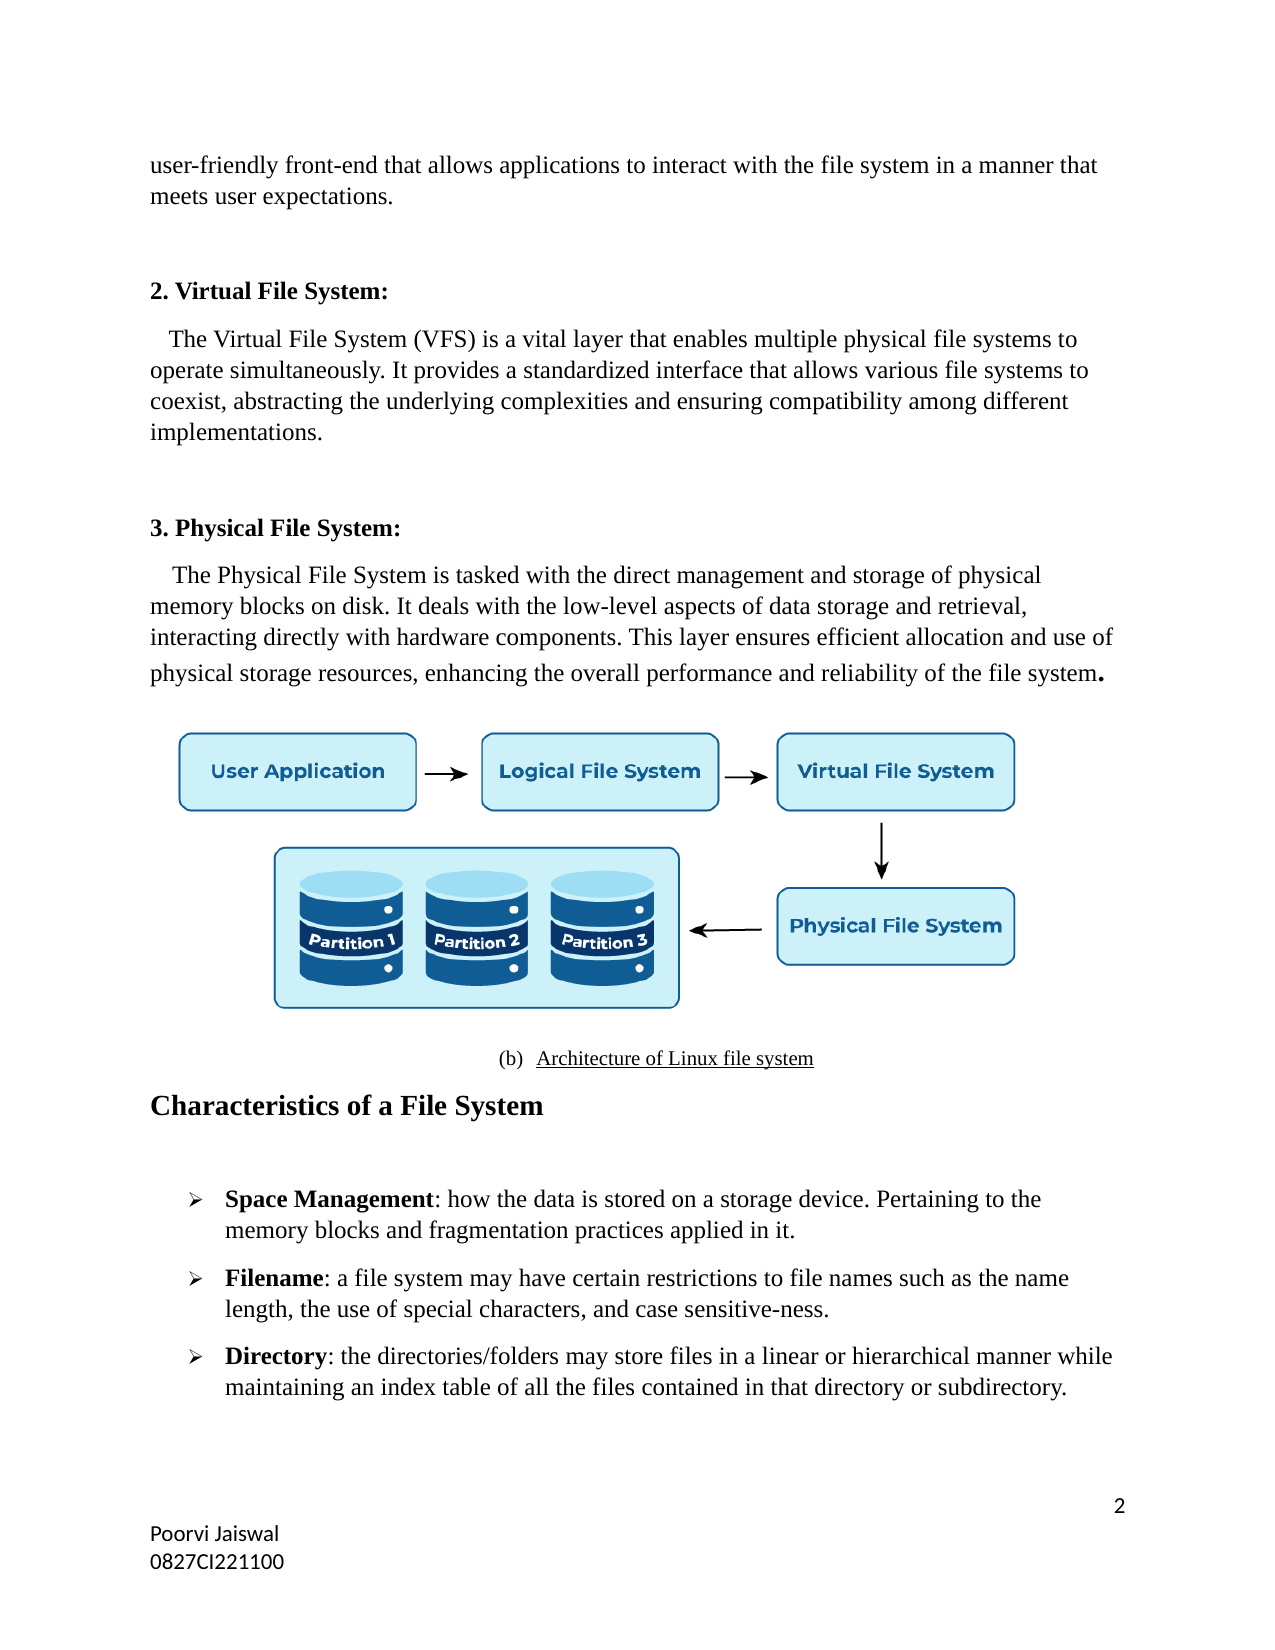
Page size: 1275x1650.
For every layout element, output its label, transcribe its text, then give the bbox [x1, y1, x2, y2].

text 3. Physical File System: [150, 513, 1125, 541]
text The Virtual File System (VFS) is a vital layer that enables multiple physical file systems to operate simultaneously. It provides a standardized interface that allows various file systems to coexist, abstracting the underlying complexities and ensuring compatibility among different implementations. [150, 324, 1125, 446]
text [150, 150, 1125, 210]
picture [150, 689, 1052, 1027]
text 2. Virtual File System: [150, 276, 1125, 305]
list Architecture of Linux file system [187, 1046, 1125, 1070]
text Characteristics of a File System [150, 1088, 1125, 1122]
list Filename: a file system may have certain restrictions to file names such as the name length, the use of special characters, and case sensitive-ness. [187, 1263, 1125, 1322]
list Directory: the directories/folders may store files in a linear or hierarchical manner while maintaining an index table of all the files contained in that directory or subdirectory. [187, 1341, 1125, 1401]
list Space Management: how the data is stored on a storage device. Pertaining to the memory blocks and fragmentation practices applied in it. [187, 1184, 1125, 1244]
